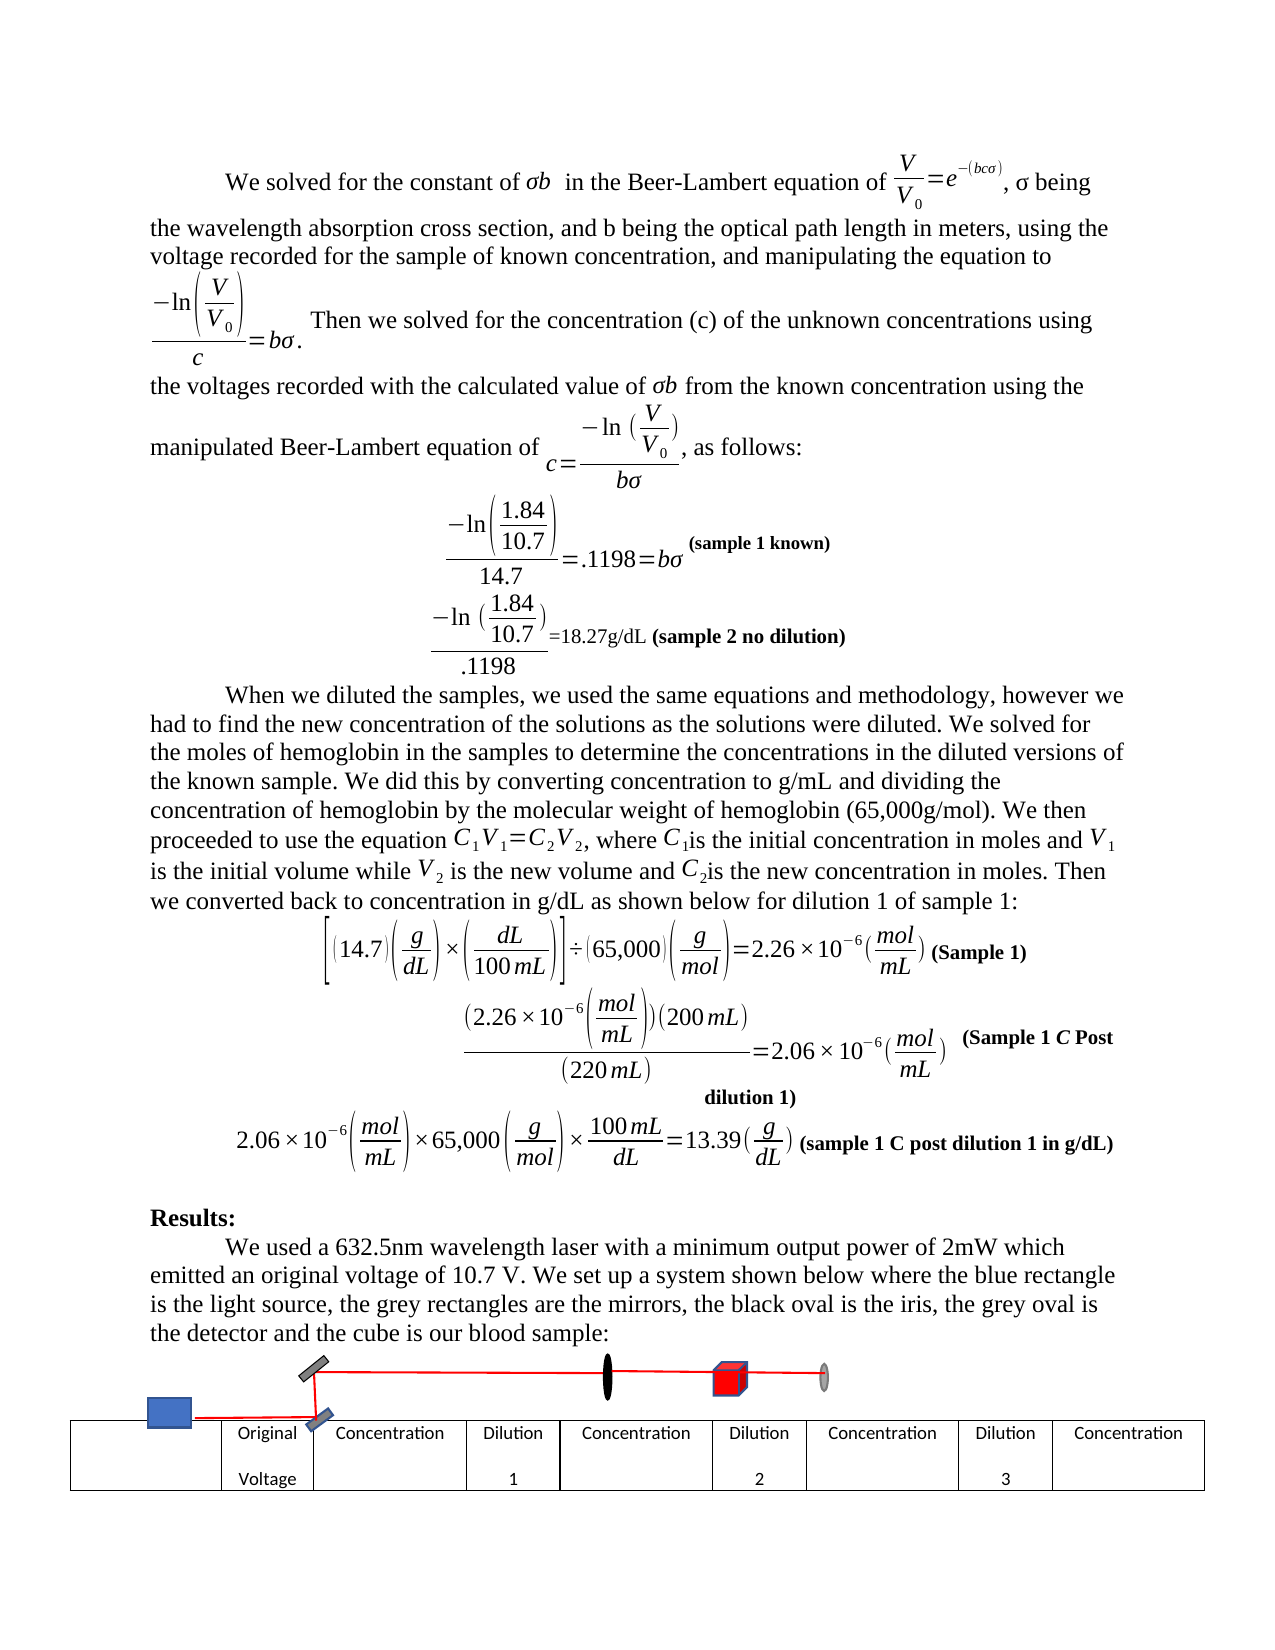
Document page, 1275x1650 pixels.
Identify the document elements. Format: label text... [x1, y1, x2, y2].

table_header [807, 1421, 958, 1490]
text Results: [150, 1203, 1125, 1232]
text (sample 1 C post dilution 1 in g/dL) [150, 1109, 1125, 1174]
text =18.27g/dL (sample 2 no dilution) [150, 590, 1125, 680]
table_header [959, 1421, 1052, 1490]
text When we diluted the samples, we used the same equations and methodology, however we had to find the new concentration of the solutions as the solutions were diluted. We solved for the moles of hemoglobin in the samples to determine the concentrations in the diluted versions of the known sample. We did this by converting concentration to g/mL and dividing the concentration of hemoglobin by the molecular weight of hemoglobin (65,000g/mol). We then proceeded to use the equation , where is the initial concentration in moles and is the initial volume while is the new volume and is the new concentration in moles. Then we converted back to concentration in g/dL as shown below for dilution 1 of sample 1: [150, 680, 1125, 915]
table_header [314, 1421, 466, 1490]
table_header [222, 1421, 313, 1490]
text (sample 1 known) [150, 493, 1125, 590]
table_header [1053, 1421, 1204, 1490]
text (Sample 1 C Post dilution 1) [375, 986, 1125, 1109]
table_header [561, 1421, 712, 1490]
text (Sample 1) [150, 915, 1125, 986]
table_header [467, 1421, 559, 1490]
text We solved for the constant of in the Beer-Lambert equation of , σ being the wavelength absorption cross section, and b being the optical path length in meters, using the voltage recorded for the sample of known concentration, and manipulating the equation to Then we solved for the concentration (c) of the unknown concentrations using the voltages recorded with the calculated value of from the known concentration using the manipulated Beer-Lambert equation of , as follows: [150, 150, 1125, 493]
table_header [713, 1421, 806, 1490]
table_header [71, 1421, 221, 1490]
text We used a 632.5nm wavelength laser with a minimum output power of 2mW which emitted an original voltage of 10.7 V. We set up a system shown below where the blue rectangle is the light source, the grey rectangles are the mirrors, the black oval is the iris, the grey oval is the detector and the cube is our blood sample: [150, 1232, 1125, 1347]
